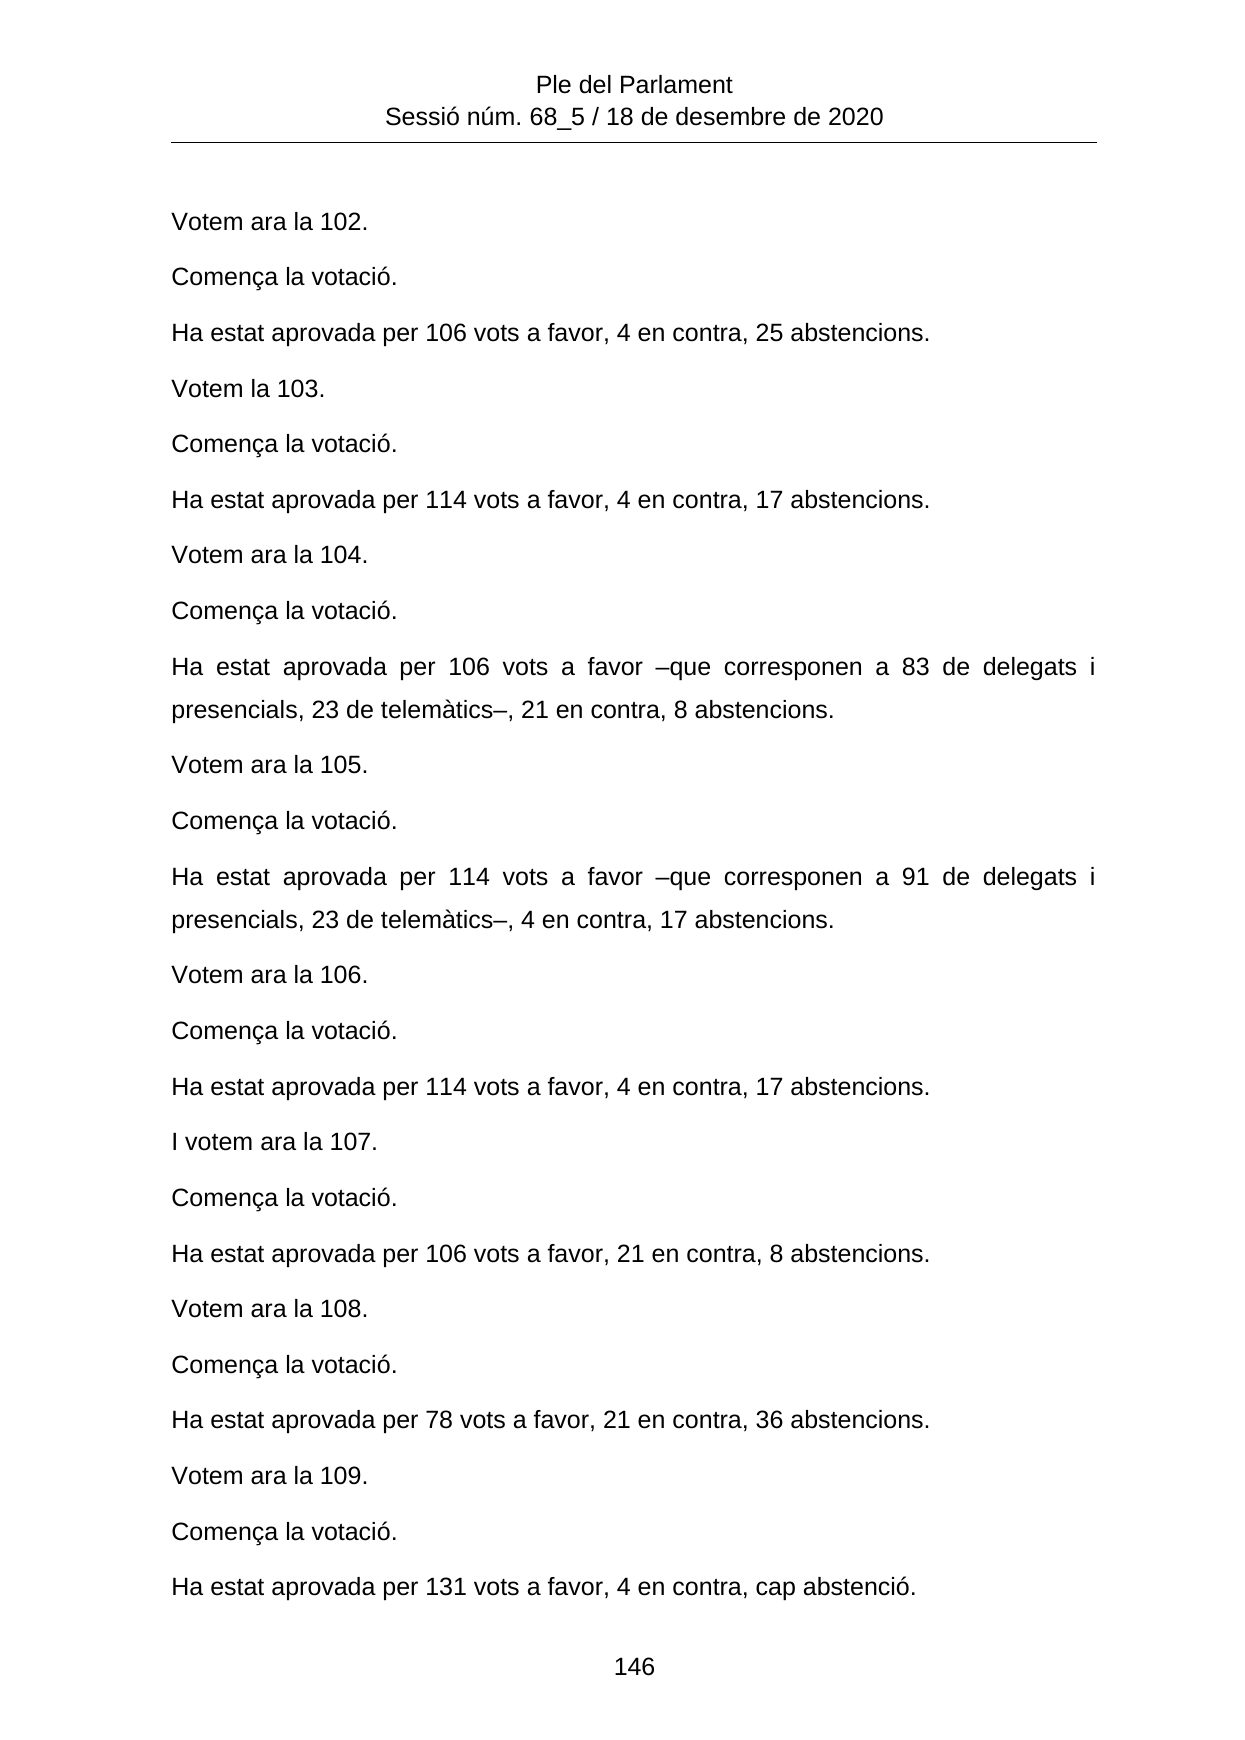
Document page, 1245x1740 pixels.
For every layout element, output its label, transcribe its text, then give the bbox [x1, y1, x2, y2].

text Ha estat aprovada per 106 vots a favor, 21 en contra, 8 abstencions. [171, 1239, 1097, 1267]
text Comença la votació. [171, 806, 1097, 835]
text Comença la votació. [171, 596, 1097, 625]
text Comença la votació. [171, 1016, 1097, 1045]
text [171, 318, 1097, 347]
text Comença la votació. [171, 262, 1097, 291]
text Votem ara la 109. [171, 1461, 1097, 1490]
text I votem ara la 107. [171, 1127, 1097, 1156]
text Votem la 103. [171, 374, 1097, 402]
text Ha estat aprovada per 114 vots a favor –que corresponen a 91 de delegats i presencials, 23 de telemàtics–, 4 en contra, 17 abstencions. [171, 862, 1097, 934]
text Votem ara la 105. [171, 751, 1097, 779]
text Ha estat aprovada per 114 vots a favor, 4 en contra, 17 abstencions. [171, 485, 1097, 514]
text Votem ara la 104. [171, 541, 1097, 569]
text Comença la votació. [171, 1183, 1097, 1212]
text Votem ara la 108. [171, 1294, 1097, 1323]
text Comença la votació. [171, 1517, 1097, 1546]
text Ha estat aprovada per 114 vots a favor, 4 en contra, 17 abstencions. [171, 1072, 1097, 1101]
text Comença la votació. [171, 1350, 1097, 1379]
text Ha estat aprovada per 106 vots a favor –que corresponen a 83 de delegats i presencials, 23 de telemàtics–, 21 en contra, 8 abstencions. [171, 652, 1097, 724]
text Votem ara la 106. [171, 961, 1097, 989]
text Votem ara la 102. [171, 207, 1097, 236]
text Ha estat aprovada per 131 vots a favor, 4 en contra, cap abstenció. [171, 1572, 1097, 1601]
text Comença la votació. [171, 429, 1097, 458]
text Ha estat aprovada per 78 vots a favor, 21 en contra, 36 abstencions. [171, 1406, 1097, 1434]
